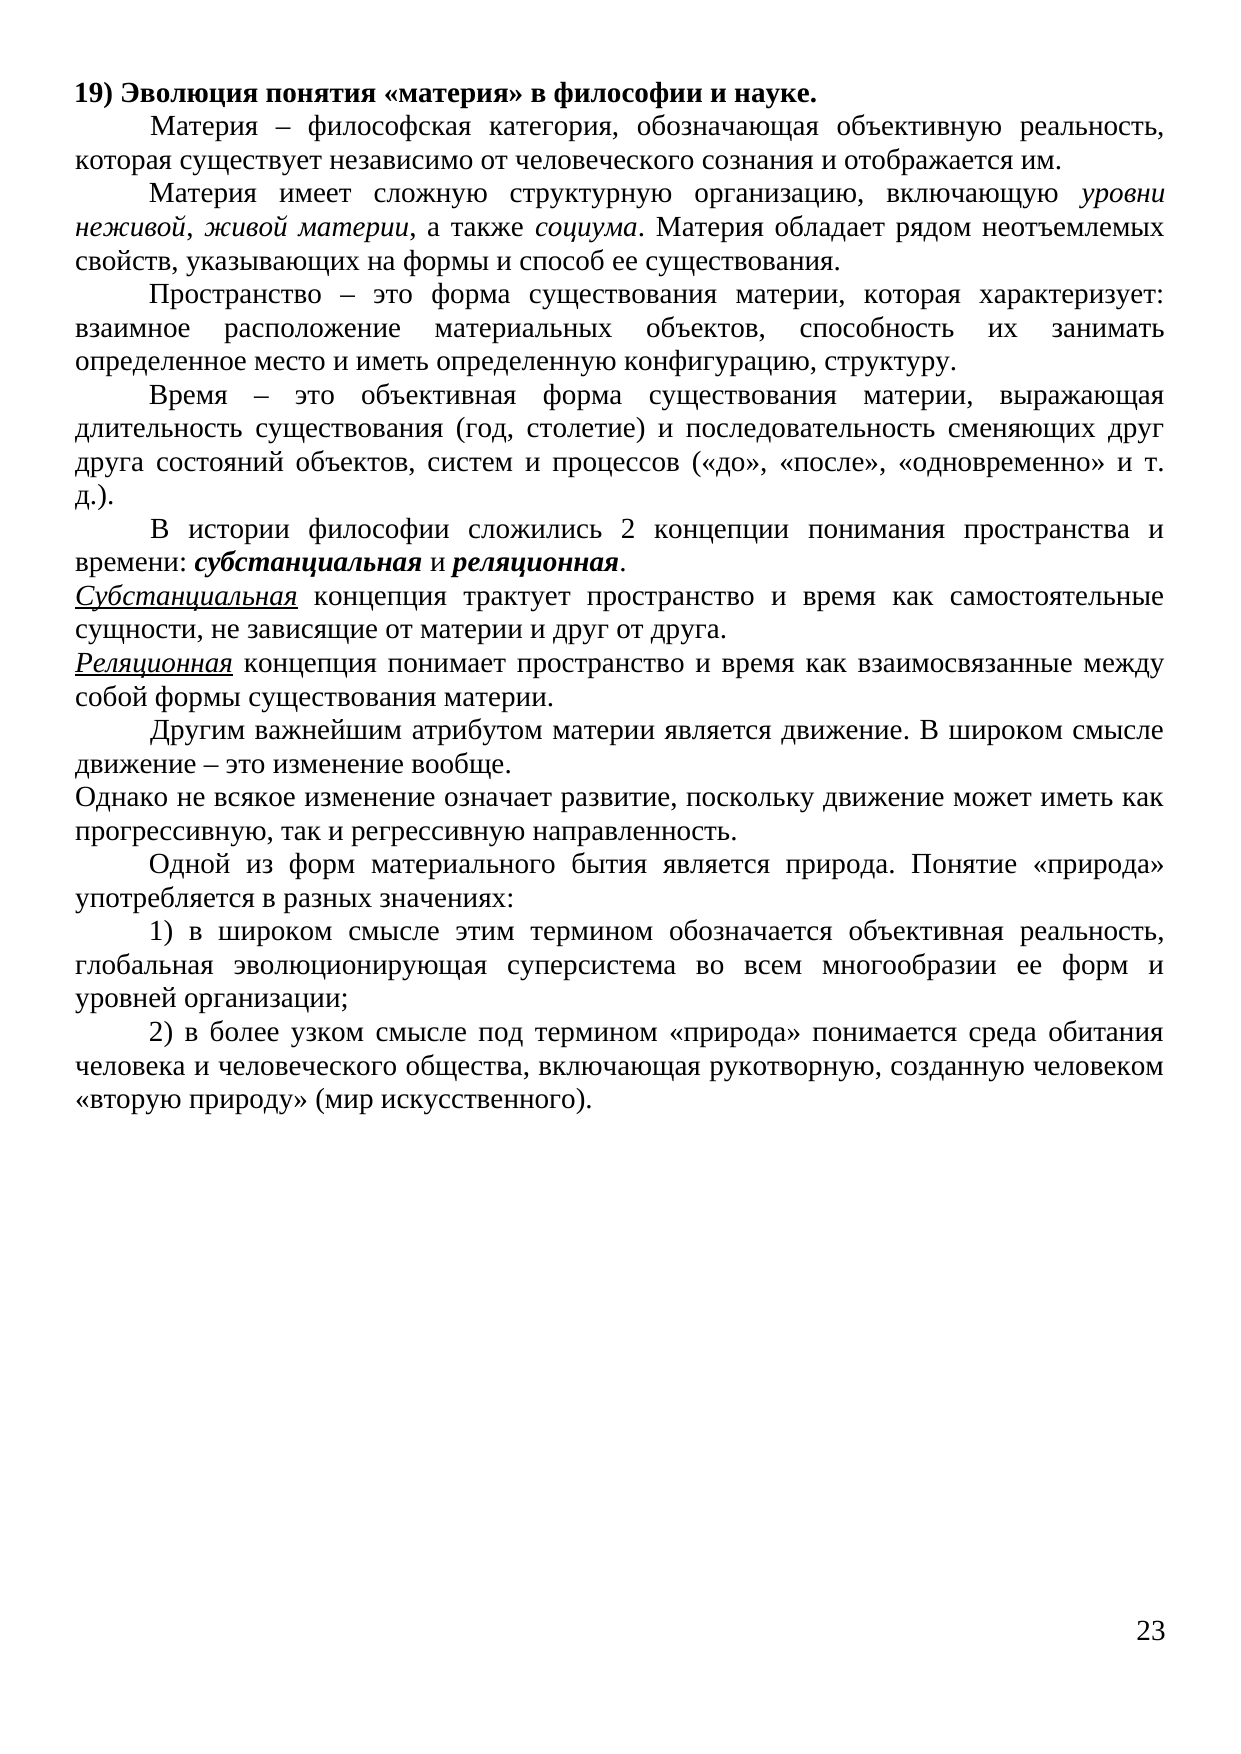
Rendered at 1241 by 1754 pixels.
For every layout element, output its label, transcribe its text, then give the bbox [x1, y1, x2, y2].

text Другим важнейшим атрибутом материи является движение. В широком смысле движение – это изменение вообще. [75, 712, 1165, 779]
text Реляционная концепция понимает пространство и время как взаимосвязанные между собой формы существования материи. [75, 645, 1165, 712]
text Время – это объективная форма существования материи, выражающая длительность существования (год, столетие) и последовательность сменяющих друг друга состояний объектов, систем и процессов («до», «после», «одновременно» и т. д.). [75, 377, 1165, 511]
text 1) в широком смысле этим термином обозначается объективная реальность, глобальная эволюционирующая суперсистема во всем многообразии ее форм и уровней организации; [75, 913, 1165, 1014]
text Однако не всякое изменение означает развитие, поскольку движение может иметь как прогрессивную, так и регрессивную направленность. [75, 779, 1165, 846]
text 2) в более узком смысле под термином «природа» понимается среда обитания человека и человеческого общества, включающая рукотворную, созданную человеком «вторую природу» (мир искусственного). [75, 1014, 1165, 1115]
text Одной из форм материального бытия является природа. Понятие «природа» употребляется в разных значениях: [75, 846, 1165, 913]
text Пространство – это форма существования материи, которая характеризует: взаимное расположение материальных объектов, способность их занимать определенное место и иметь определенную конфигурацию, структуру. [75, 276, 1165, 377]
text В истории философии сложились 2 концепции понимания пространства и времени: субстанциальная и реляционная. [75, 511, 1165, 578]
subtitle 19) Эволюция понятия «материя» в философии и науке. [74, 75, 1165, 108]
text Материя имеет сложную структурную организацию, включающую уровни неживой, живой материи, а также социума. Материя обладает рядом неотъемлемых свойств, указывающих на формы и способ ее существования. [75, 176, 1165, 276]
text Материя – философская категория, обозначающая объективную реальность, которая существует независимо от человеческого сознания и отображается им. [75, 108, 1165, 176]
text Субстанциальная концепция трактует пространство и время как самостоятельные сущности, не зависящие от материи и друг от друга. [75, 578, 1165, 645]
